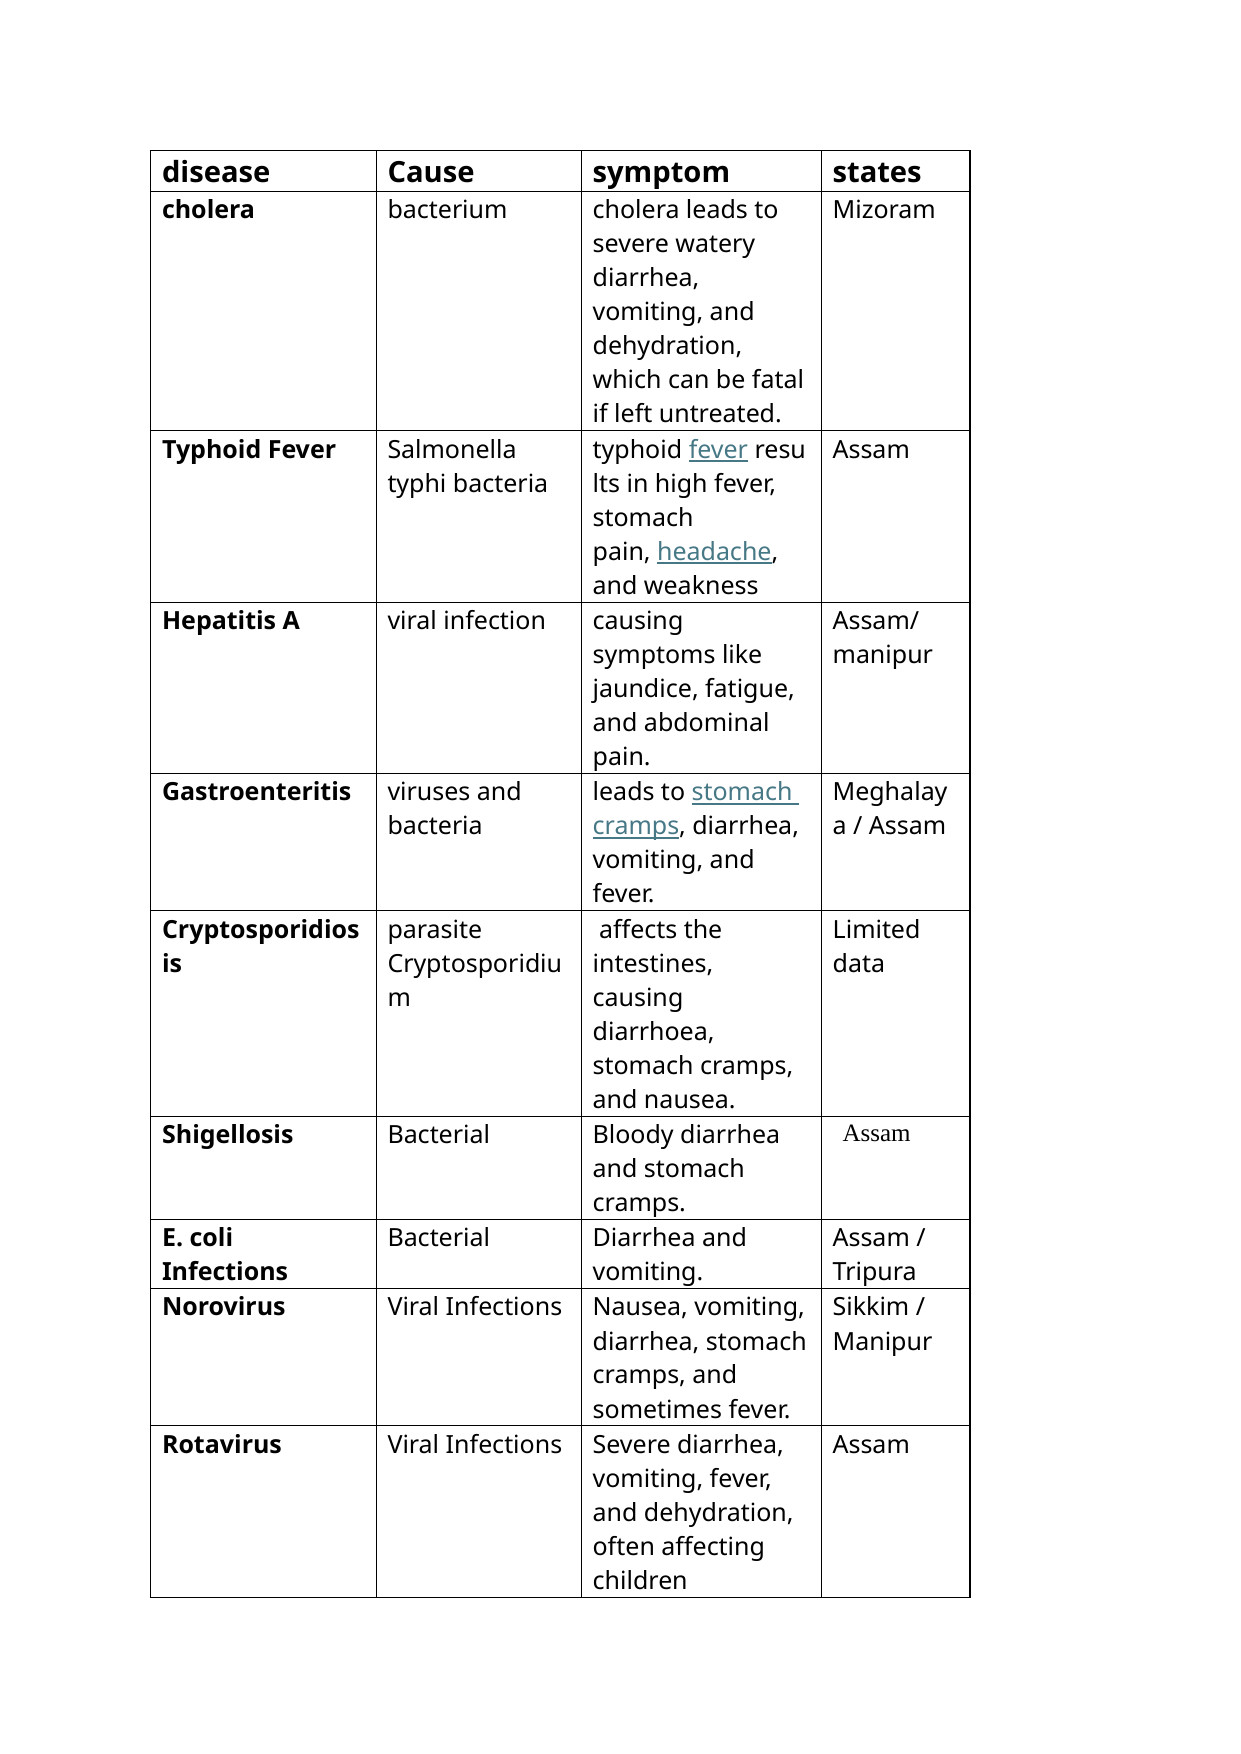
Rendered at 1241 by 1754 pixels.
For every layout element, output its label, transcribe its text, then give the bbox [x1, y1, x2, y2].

table_cell Severe diarrhea, vomiting, fever, and dehydration, often affecting children [582, 1426, 821, 1597]
table_cell viral infection [377, 603, 581, 773]
table_cell cholera leads to severe watery diarrhea, vomiting, and dehydration, which can be fatal if left untreated. [582, 192, 821, 430]
table_cell Shigellosis [151, 1117, 376, 1219]
table_header Cause [377, 151, 581, 191]
table_cell Diarrhea and vomiting. [582, 1220, 821, 1288]
table_cell Bloody diarrhea and stomach cramps. [582, 1117, 821, 1219]
table_cell E. coli Infections [151, 1220, 376, 1288]
table_cell Assam [822, 1426, 969, 1597]
table_cell Meghalaya / Assam [822, 774, 969, 910]
table_cell Norovirus [151, 1289, 376, 1425]
table_cell Rotavirus [151, 1426, 376, 1597]
table_cell Limited data [822, 911, 969, 1116]
table_cell causing symptoms like jaundice, fatigue, and abdominal pain. [582, 603, 821, 773]
table_cell Nausea, vomiting, diarrhea, stomach cramps, and sometimes fever. [582, 1289, 821, 1425]
table_cell Assam/ manipur [822, 603, 969, 773]
table_cell Mizoram [822, 192, 969, 430]
table_header states [822, 151, 969, 191]
table_cell Assam [822, 431, 969, 602]
table_cell Hepatitis A [151, 603, 376, 773]
table_cell Gastroenteritis [151, 774, 376, 910]
table_cell typhoid fever results in high fever, stomach pain, headache, and weakness [582, 431, 821, 602]
table_cell viruses and bacteria [377, 774, 581, 910]
table_cell Sikkim / Manipur [822, 1289, 969, 1425]
table_cell Bacterial [377, 1117, 581, 1219]
table_cell Bacterial [377, 1220, 581, 1288]
table_cell cholera [151, 192, 376, 430]
table_cell [822, 1117, 969, 1219]
table_cell Assam / Tripura [822, 1220, 969, 1288]
table_cell bacterium [377, 192, 581, 430]
table_cell Salmonella typhi bacteria [377, 431, 581, 602]
table_cell Typhoid Fever [151, 431, 376, 602]
table_cell leads to stomach cramps, diarrhea, vomiting, and fever. [582, 774, 821, 910]
table_header symptom [582, 151, 821, 191]
table_cell Viral Infections [377, 1289, 581, 1425]
table_cell Cryptosporidiosis [151, 911, 376, 1116]
table_cell parasite Cryptosporidium [377, 911, 581, 1116]
table_cell Viral Infections [377, 1426, 581, 1597]
table_cell affects the intestines, causing diarrhoea, stomach cramps, and nausea. [582, 911, 821, 1116]
table_header disease [151, 151, 376, 191]
